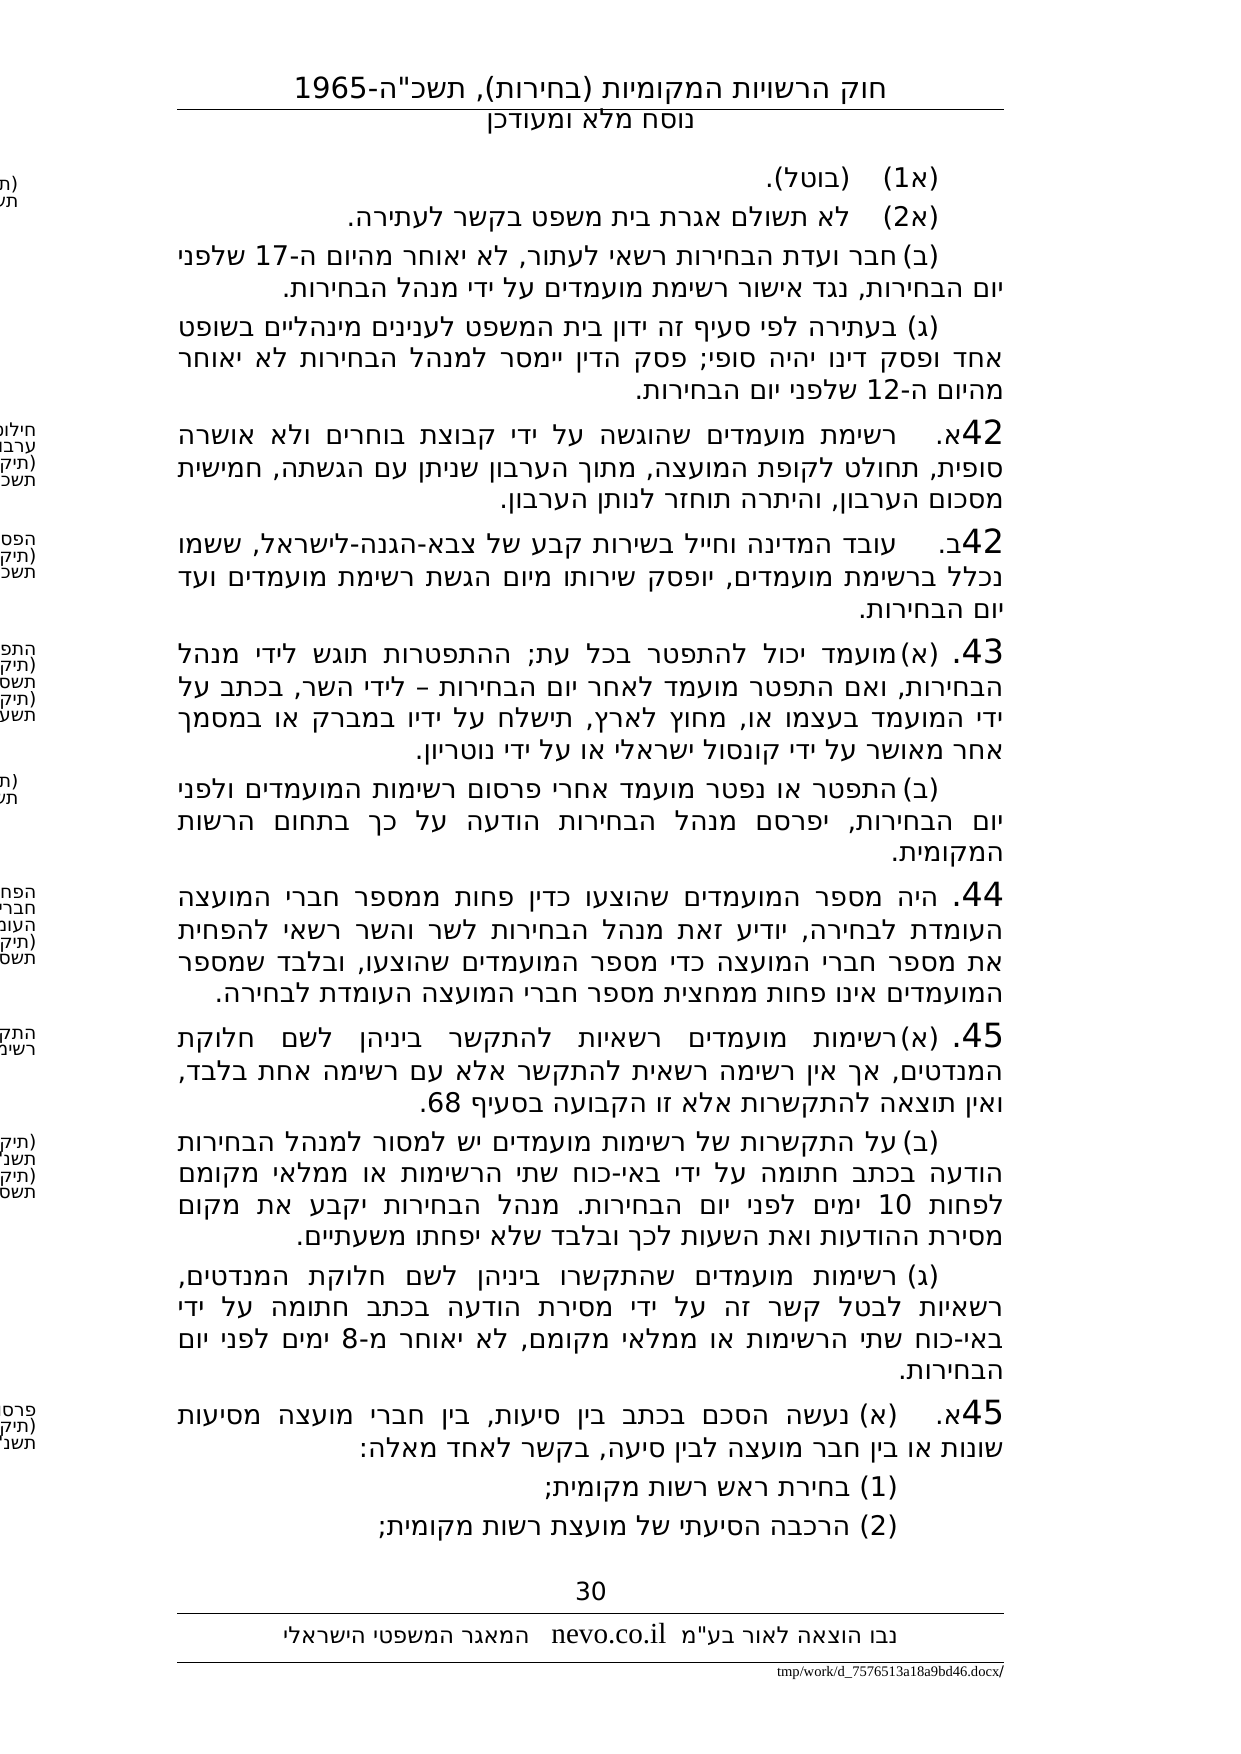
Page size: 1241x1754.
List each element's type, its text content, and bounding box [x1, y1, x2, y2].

text (1) בחירת ראש רשות מקומית; [177, 1471, 898, 1503]
text 42א. רשימת מועמדים שהוגשה על ידי קבוצת בוחרים ולא אושרה סופית, תחולט לקופת המועצה, מתוך הערבון שניתן עם הגשתה, חמישית מסכום הערבון, והיתרה תוחזר לנותן הערבון. [177, 413, 1004, 515]
text 42ב. עובד המדינה וחייל בשירות קבע של צבא-הגנה-לישראל, ששמו נכלל ברשימת מועמדים, יופסק שירותו מיום הגשת רשימת מועמדים ועד יום הבחירות. [177, 523, 1004, 625]
text 45א. (א) נעשה הסכם בכתב בין סיעות, בין חברי מועצה מסיעות שונות או בין חבר מועצה לבין סיעה, בקשר לאחד מאלה: [177, 1393, 1004, 1464]
text 43. (א) מועמד יכול להתפטר בכל עת; ההתפטרות תוגש לידי מנהל הבחירות, ואם התפטר מועמד לאחר יום הבחירות – לידי השר, בכתב על ידי המועמד בעצמו או, מחוץ לארץ, תישלח על ידיו במברק או במסמך אחר מאושר על ידי קונסול ישראלי או על ידי נוטריון. [177, 632, 1004, 766]
text (ב) על התקשרות של רשימות מועמדים יש למסור למנהל הבחירות הודעה בכתב חתומה על ידי באי-כוח שתי הרשימות או ממלאי מקומם לפחות 10 ימים לפני יום הבחירות. מנהל הבחירות יקבע את מקום מסירת ההודעות ואת השעות לכך ובלבד שלא יפחתו משעתיים. [177, 1126, 1004, 1252]
text (2) הרכבה הסיעתי של מועצת רשות מקומית; [177, 1511, 898, 1542]
text (ב) התפטר או נפטר מועמד אחרי פרסום רשימות המועמדים ולפני יום הבחירות, יפרסם מנהל הבחירות הודעה על כך בתחום הרשות המקומית. [177, 773, 1004, 868]
text (א1) (בוטל). [177, 162, 1004, 194]
text (ג) בעתירה לפי סעיף זה ידון בית המשפט לענינים מינהליים בשופט אחד ופסק דינו יהיה סופי; פסק הדין יימסר למנהל הבחירות לא יאוחר מהיום ה-12 שלפני יום הבחירות. [177, 311, 1004, 406]
text (ב) חבר ועדת הבחירות רשאי לעתור, לא יאוחר מהיום ה-17 שלפני יום הבחירות, נגד אישור רשימת מועמדים על ידי מנהל הבחירות. [177, 241, 1004, 304]
text 45. (א) רשימות מועמדים רשאיות להתקשר ביניהן לשם חלוקת המנדטים, אך אין רשימה רשאית להתקשר אלא עם רשימה אחת בלבד, ואין תוצאה להתקשרות אלא זו הקבועה בסעיף 68. [177, 1017, 1004, 1118]
text (ג) רשימות מועמדים שהתקשרו ביניהן לשם חלוקת המנדטים, רשאיות לבטל קשר זה על ידי מסירת הודעה בכתב חתומה על ידי באי-כוח שתי הרשימות או ממלאי מקומם, לא יאוחר מ-8 ימים לפני יום הבחירות. [177, 1260, 1004, 1386]
text 44. היה מספר המועמדים שהוצעו כדין פחות ממספר חברי המועצה העומדת לבחירה, יודיע זאת מנהל הבחירות לשר והשר רשאי להפחית את מספר חברי המועצה כדי מספר המועמדים שהוצעו, ובלבד שמספר המועמדים אינו פחות ממחצית מספר חברי המועצה העומדת לבחירה. [177, 876, 1004, 1009]
text (א2) לא תשולם אגרת בית משפט בקשר לעתירה. [177, 201, 1004, 233]
